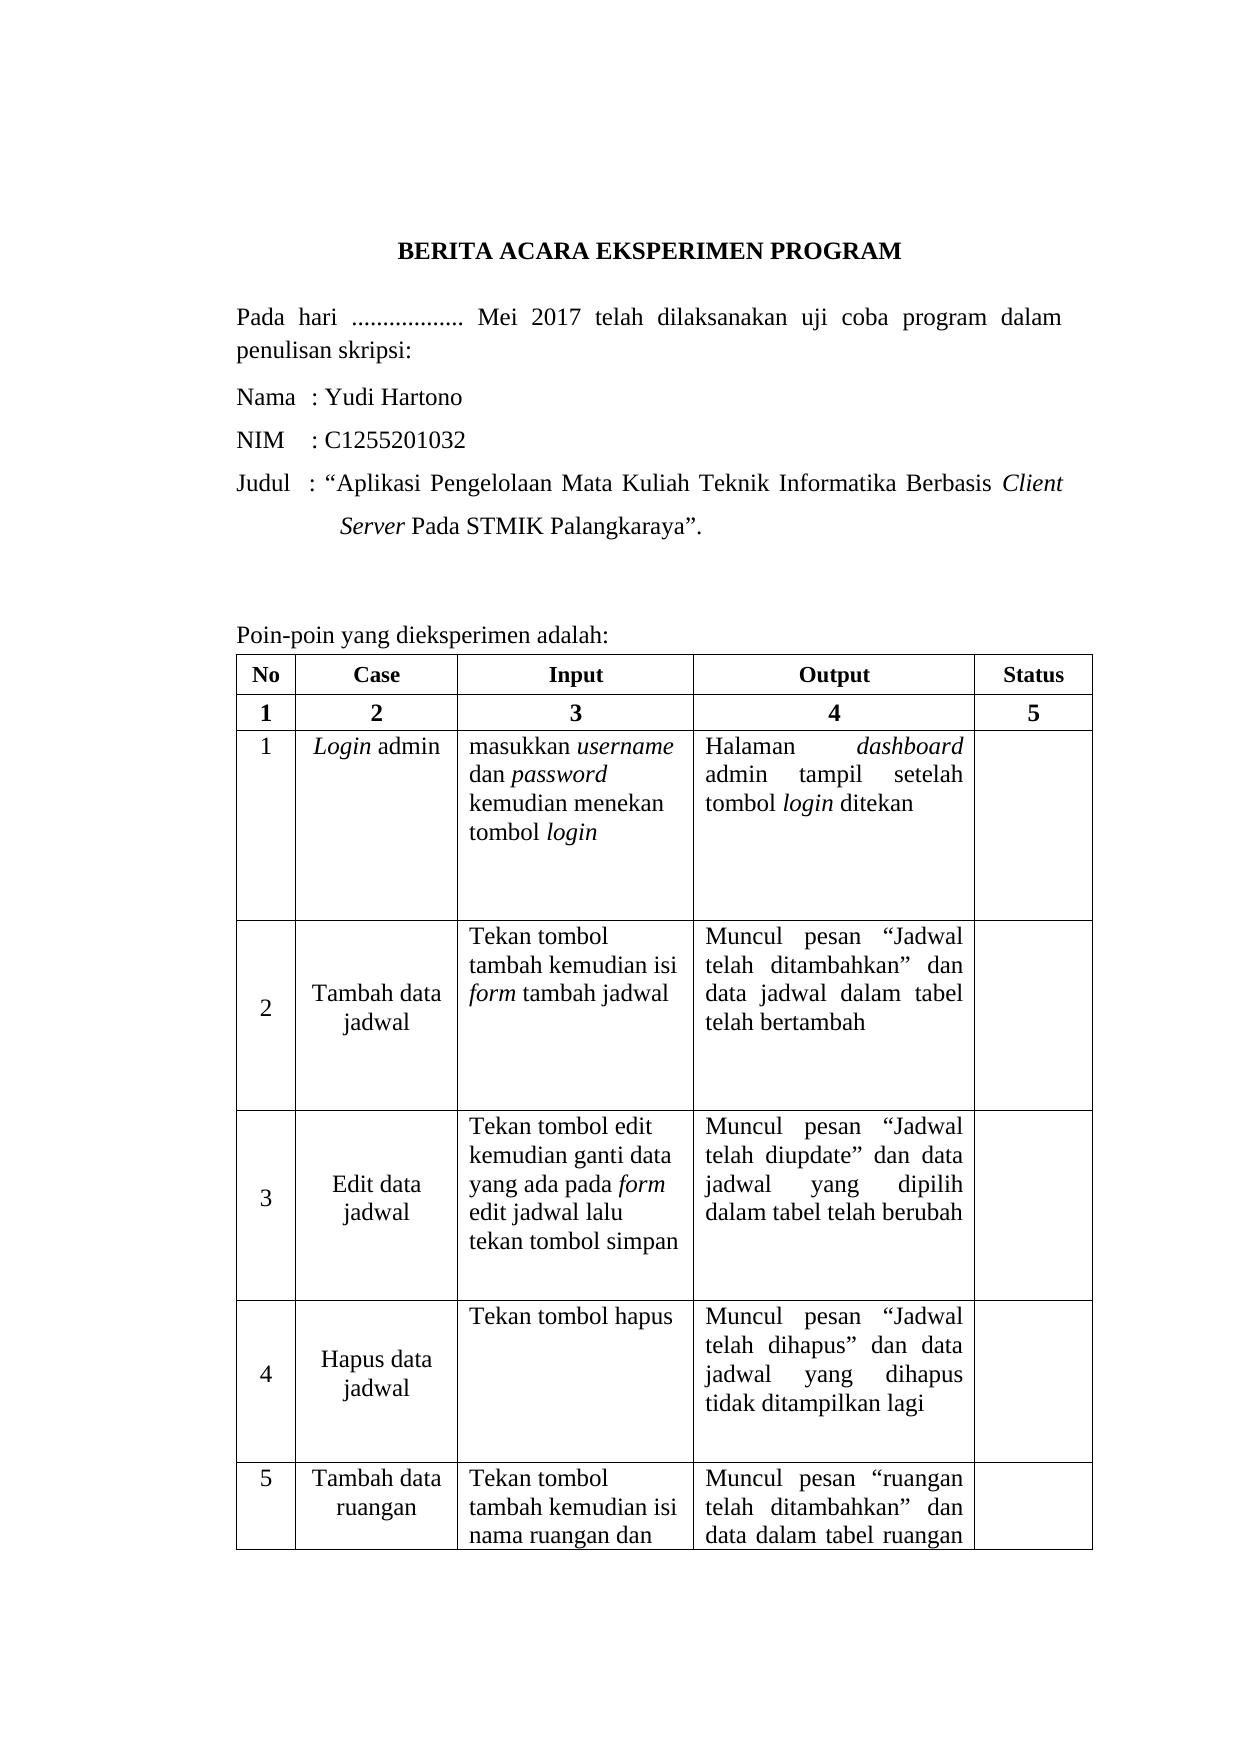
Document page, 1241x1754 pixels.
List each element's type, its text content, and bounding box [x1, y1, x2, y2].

table_cell 5 [975, 695, 1092, 730]
table_cell [975, 1111, 1092, 1300]
table_cell [975, 731, 1092, 920]
table_cell 2 [296, 695, 457, 730]
table_cell 4 [237, 1301, 295, 1462]
text NIM : C1255201032 [236, 425, 1063, 454]
table_cell Edit data jadwal [296, 1111, 457, 1300]
table_cell 2 [237, 921, 295, 1110]
table_header No [237, 655, 295, 694]
table_cell Tekan tombol tambah kemudian isi form tambah jadwal [458, 921, 693, 1110]
text BERITA ACARA EKSPERIMEN PROGRAM [236, 236, 1063, 265]
table_cell Tekan tombol tambah kemudian isi nama ruangan dan keterangan [458, 1463, 693, 1549]
text Nama : Yudi Hartono [236, 382, 1063, 411]
text Pada hari .................. Mei 2017 telah dilaksanakan uji coba program dalam penulisan skripsi: [236, 302, 1063, 364]
table_cell Tambah data jadwal [296, 921, 457, 1110]
table_cell [975, 921, 1092, 1110]
table_cell 4 [694, 695, 974, 730]
table_cell Halaman dashboard admin tampil setelah tombol login ditekan [694, 731, 974, 920]
table_cell Muncul pesan “ruangan telah ditambahkan” dan data dalam tabel ruangan telah bertambah [694, 1463, 974, 1549]
table_cell Tekan tombol edit kemudian ganti data yang ada pada form edit jadwal lalu tekan tombol simpan [458, 1111, 693, 1300]
table_header Status [975, 655, 1092, 694]
table_cell Login admin [296, 731, 457, 920]
text Poin-poin yang dieksperimen adalah: [236, 621, 1063, 649]
table_cell 1 [237, 731, 295, 920]
table_header Case [296, 655, 457, 694]
table_cell Hapus data jadwal [296, 1301, 457, 1462]
text Judul : “Aplikasi Pengelolaan Mata Kuliah Teknik Informatika Berbasis Client Server Pada STMIK Palangkaraya”. [236, 468, 1063, 540]
table_cell Muncul pesan “Jadwal telah diupdate” dan data jadwal yang dipilih dalam tabel telah berubah [694, 1111, 974, 1300]
table_cell masukkan username dan password kemudian menekan tombol login [458, 731, 693, 920]
table_cell 1 [237, 695, 295, 730]
table_cell 3 [237, 1111, 295, 1300]
table_cell [975, 1463, 1092, 1549]
table_cell Tambah data ruangan [296, 1463, 457, 1549]
table_header Output [694, 655, 974, 694]
table_cell Tekan tombol hapus [458, 1301, 693, 1462]
table_cell Muncul pesan “Jadwal telah ditambahkan” dan data jadwal dalam tabel telah bertambah [694, 921, 974, 1110]
table_cell Muncul pesan “Jadwal telah dihapus” dan data jadwal yang dihapus tidak ditampilkan lagi [694, 1301, 974, 1462]
table_cell 3 [458, 695, 693, 730]
table_cell 5 [237, 1463, 295, 1549]
table_cell [975, 1301, 1092, 1462]
table_header Input [458, 655, 693, 694]
